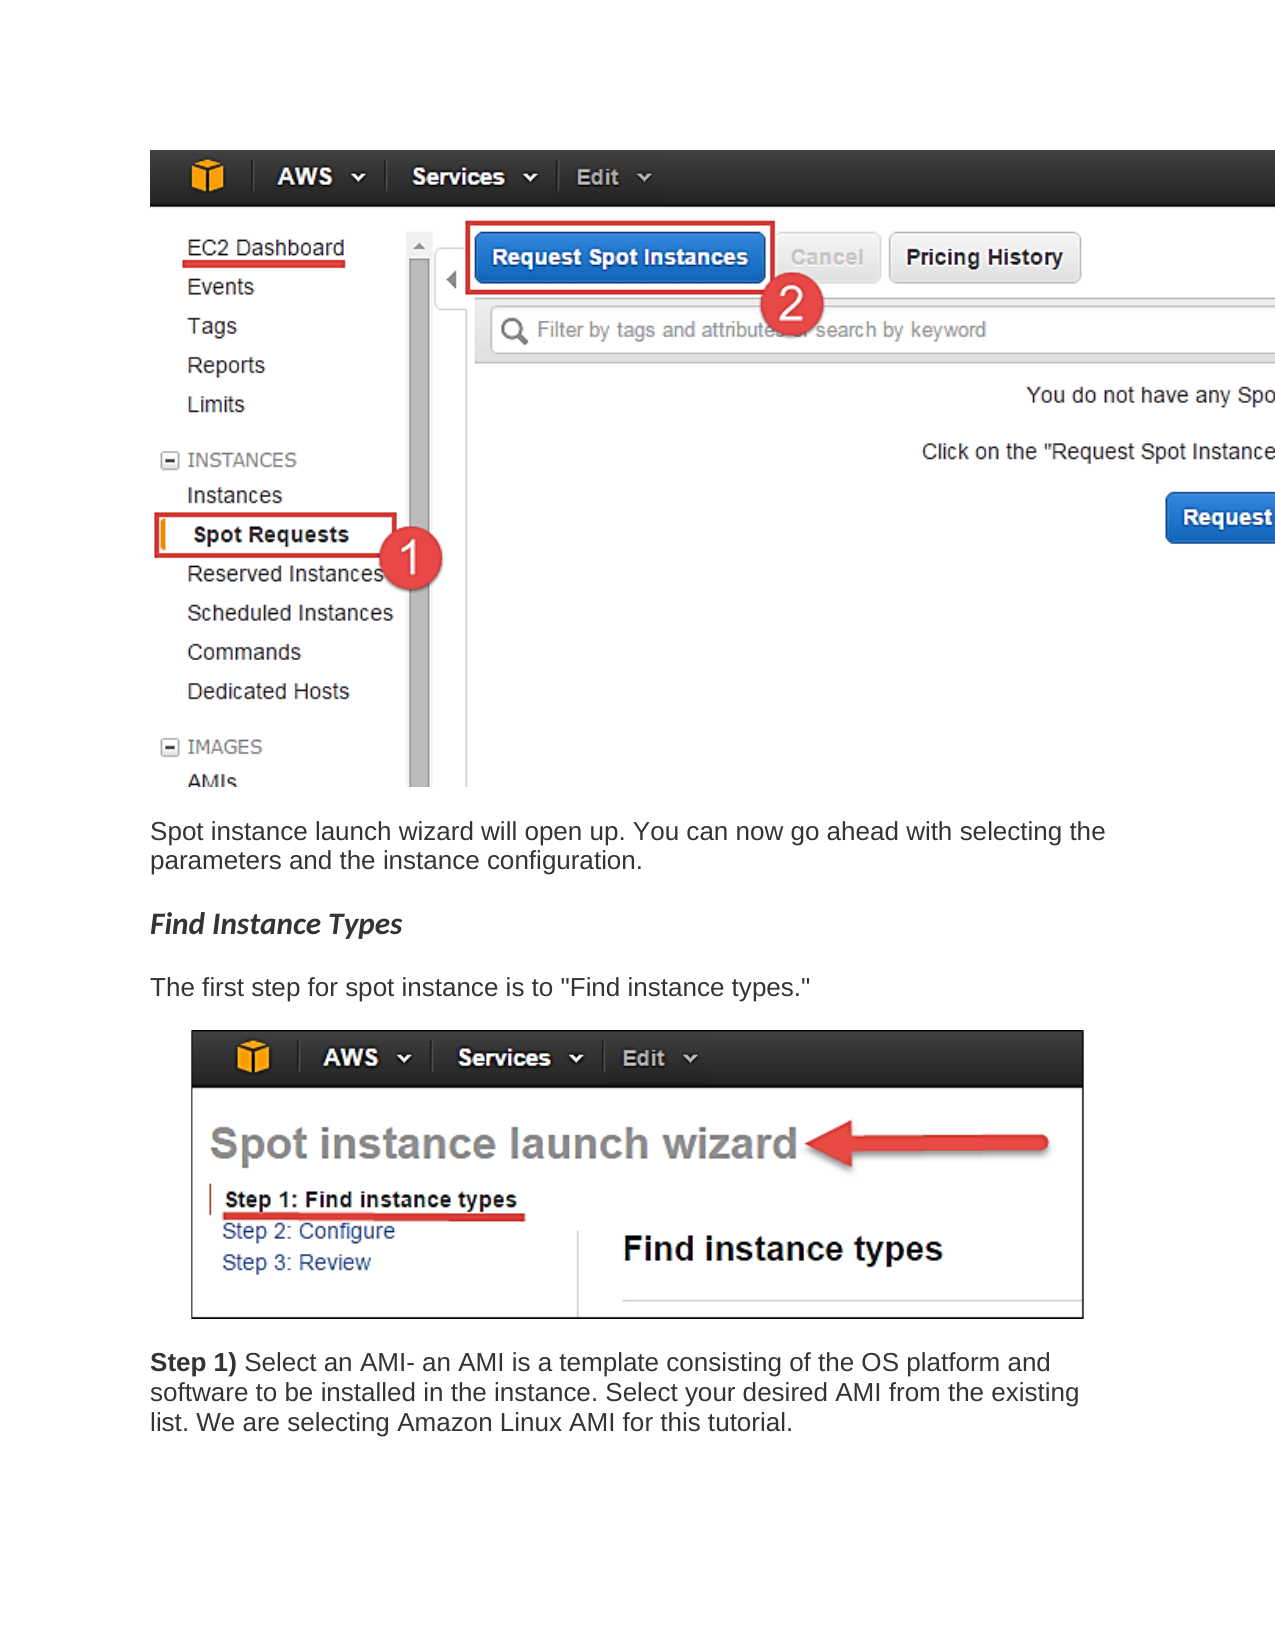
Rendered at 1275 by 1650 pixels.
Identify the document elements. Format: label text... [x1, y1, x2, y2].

picture [150, 150, 1275, 787]
text Step 1) Select an AMI- an AMI is a template consisting of the OS platform and software to be installed in the instance. Select your desired AMI from the existing list. We are selecting Amazon Linux AMI for this tutorial. [150, 1347, 1125, 1437]
subtitle Find Instance Types [150, 904, 1125, 943]
text The first step for spot instance is to "Find instance types." [150, 972, 1125, 1002]
text Spot instance launch wizard will open up. You can now go ahead with selecting the parameters and the instance configuration. [150, 816, 1125, 875]
picture [191, 1030, 1084, 1319]
